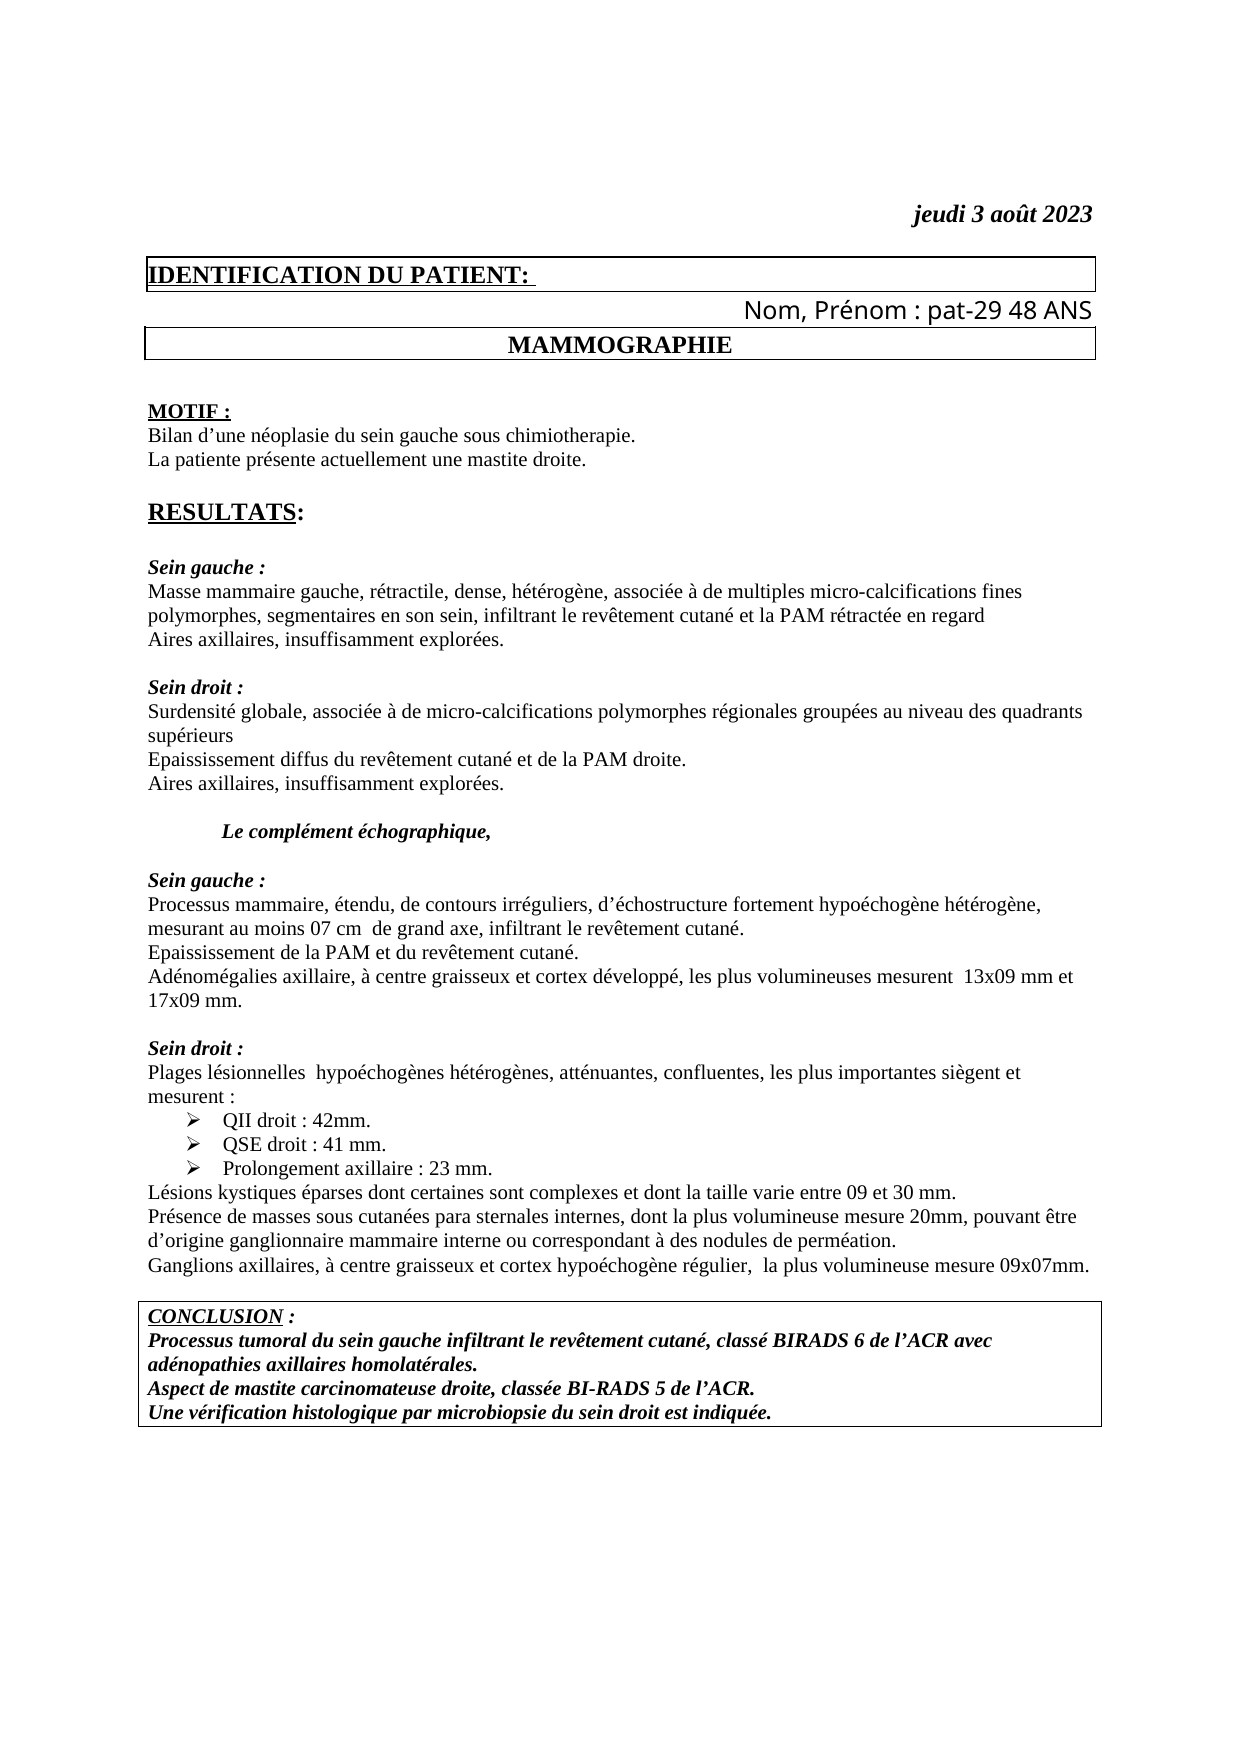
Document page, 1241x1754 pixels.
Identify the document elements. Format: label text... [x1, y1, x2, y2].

text Présence de masses sous cutanées para sternales internes, dont la plus volumineuse mesure 20mm, pouvant être d’origine ganglionnaire mammaire interne ou correspondant à des nodules de perméation. [148, 1204, 1092, 1252]
text Aires axillaires, insuffisamment explorées. [148, 771, 1092, 795]
text La patiente présente actuellement une mastite droite. [148, 447, 1092, 471]
text Surdensité globale, associée à de micro-calcifications polymorphes régionales groupées au niveau des quadrants supérieurs [148, 699, 1092, 747]
text Sein droit : [148, 1036, 1092, 1060]
text Ganglions axillaires, à centre graisseux et cortex hypoéchogène régulier, la plus volumineuse mesure 09x07mm. [148, 1252, 1092, 1277]
list Prolongement axillaire : 23 mm. [185, 1156, 1092, 1180]
text MOTIF : [148, 399, 1092, 423]
text Sein gauche : [148, 555, 1092, 579]
text Plages lésionnelles hypoéchogènes hétérogènes, atténuantes, confluentes, les plus importantes siègent et mesurent : [148, 1060, 1092, 1108]
text Lésions kystiques éparses dont certaines sont complexes et dont la taille varie entre 09 et 30 mm. [148, 1180, 1092, 1204]
text MAMMOGRAPHIE [146, 328, 1095, 359]
text Aires axillaires, insuffisamment explorées. [148, 627, 1092, 651]
text Epaississement de la PAM et du revêtement cutané. [148, 940, 1092, 964]
text Une vérification histologique par microbiopsie du sein droit est indiquée. [139, 1397, 1101, 1426]
text Masse mammaire gauche, rétractile, dense, hétérogène, associée à de multiples micro-calcifications fines polymorphes, segmentaires en son sein, infiltrant le revêtement cutané et la PAM rétractée en regard [148, 579, 1092, 627]
text Adénomégalies axillaire, à centre graisseux et cortex développé, les plus volumineuses mesurent 13x09 mm et 17x09 mm. [148, 964, 1092, 1012]
text Sein droit : [148, 675, 1092, 699]
list QSE droit : 41 mm. [185, 1132, 1092, 1156]
text Nom, Prénom : pat-29 48 ANS [148, 292, 1092, 326]
list QII droit : 42mm. [185, 1108, 1092, 1132]
text IDENTIFICATION DU PATIENT: [148, 258, 1095, 291]
text Processus tumoral du sein gauche infiltrant le revêtement cutané, classé BIRADS 6 de l’ACR avec adénopathies axillaires homolatérales. [148, 1328, 1092, 1376]
text RESULTATS: [148, 497, 1092, 526]
text Le complément échographique, [148, 819, 1092, 843]
text Aspect de mastite carcinomateuse droite, classée BI-RADS 5 de l’ACR. [148, 1376, 1092, 1397]
text CONCLUSION : [139, 1302, 1101, 1328]
text Sein gauche : [148, 867, 1092, 892]
text Processus mammaire, étendu, de contours irréguliers, d’échostructure fortement hypoéchogène hétérogène, mesurant au moins 07 cm de grand axe, infiltrant le revêtement cutané. [148, 892, 1092, 940]
text Bilan d’une néoplasie du sein gauche sous chimiotherapie. [148, 423, 1092, 447]
text Epaississement diffus du revêtement cutané et de la PAM droite. [148, 747, 1092, 771]
text jeudi 3 août 2023 [148, 199, 1092, 227]
